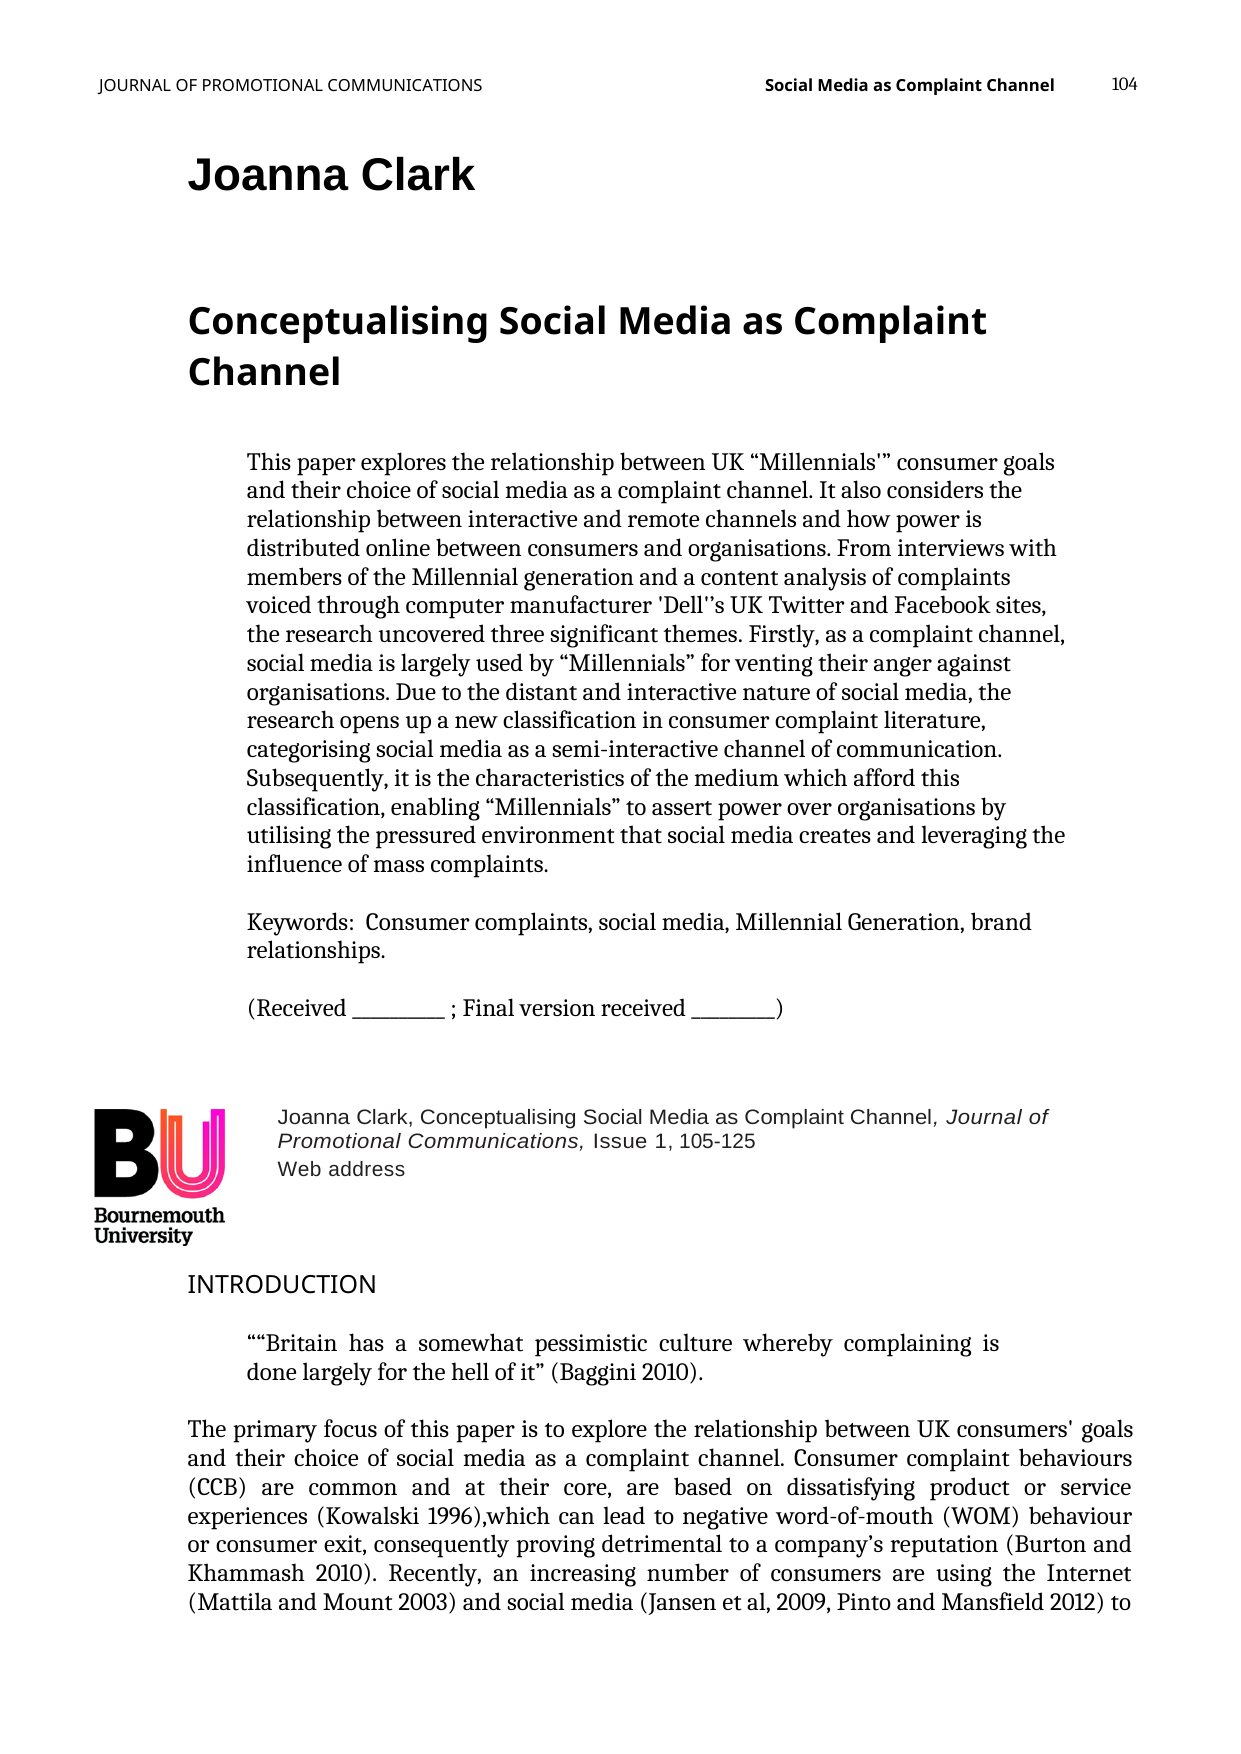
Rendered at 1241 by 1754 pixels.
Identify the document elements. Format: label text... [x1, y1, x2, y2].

picture [90, 1105, 229, 1248]
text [187, 1415, 1133, 1617]
text Conceptualising Social Media as Complaint Channel [187, 294, 1074, 397]
text This paper explores the relationship between UK “Millennials'” consumer goals and their choice of social media as a complaint channel. It also considers the relationship between interactive and remote channels and how power is distributed online between consumers and organisations. From interviews with members of the Millennial generation and a content analysis of complaints voiced through computer manufacturer 'Dell'’s UK Twitter and Facebook sites, the research uncovered three significant themes. Firstly, as a complaint channel, social media is largely used by “Millennials” for venting their anger against organisations. Due to the distant and interactive nature of social media, the research opens up a new classification in consumer complaint literature, categorising social media as a semi-interactive channel of communication. Subsequently, it is the characteristics of the medium which afford this classification, enabling “Millennials” to assert power over organisations by utilising the pressured environment that social media creates and leveraging the influence of mass complaints. [247, 448, 1074, 879]
text (Received __________ ; Final version received _________) [247, 994, 1074, 1023]
text Joanna Clark [187, 148, 1074, 200]
text ““Britain has a somewhat pessimistic culture whereby complaining is done largely for the hell of it” (Baggini 2010). [247, 1329, 1000, 1387]
text Keywords: Consumer complaints, social media, Millennial Generation, brand relationships. [247, 908, 1074, 965]
text INTRODUCTION [187, 1086, 1074, 1300]
